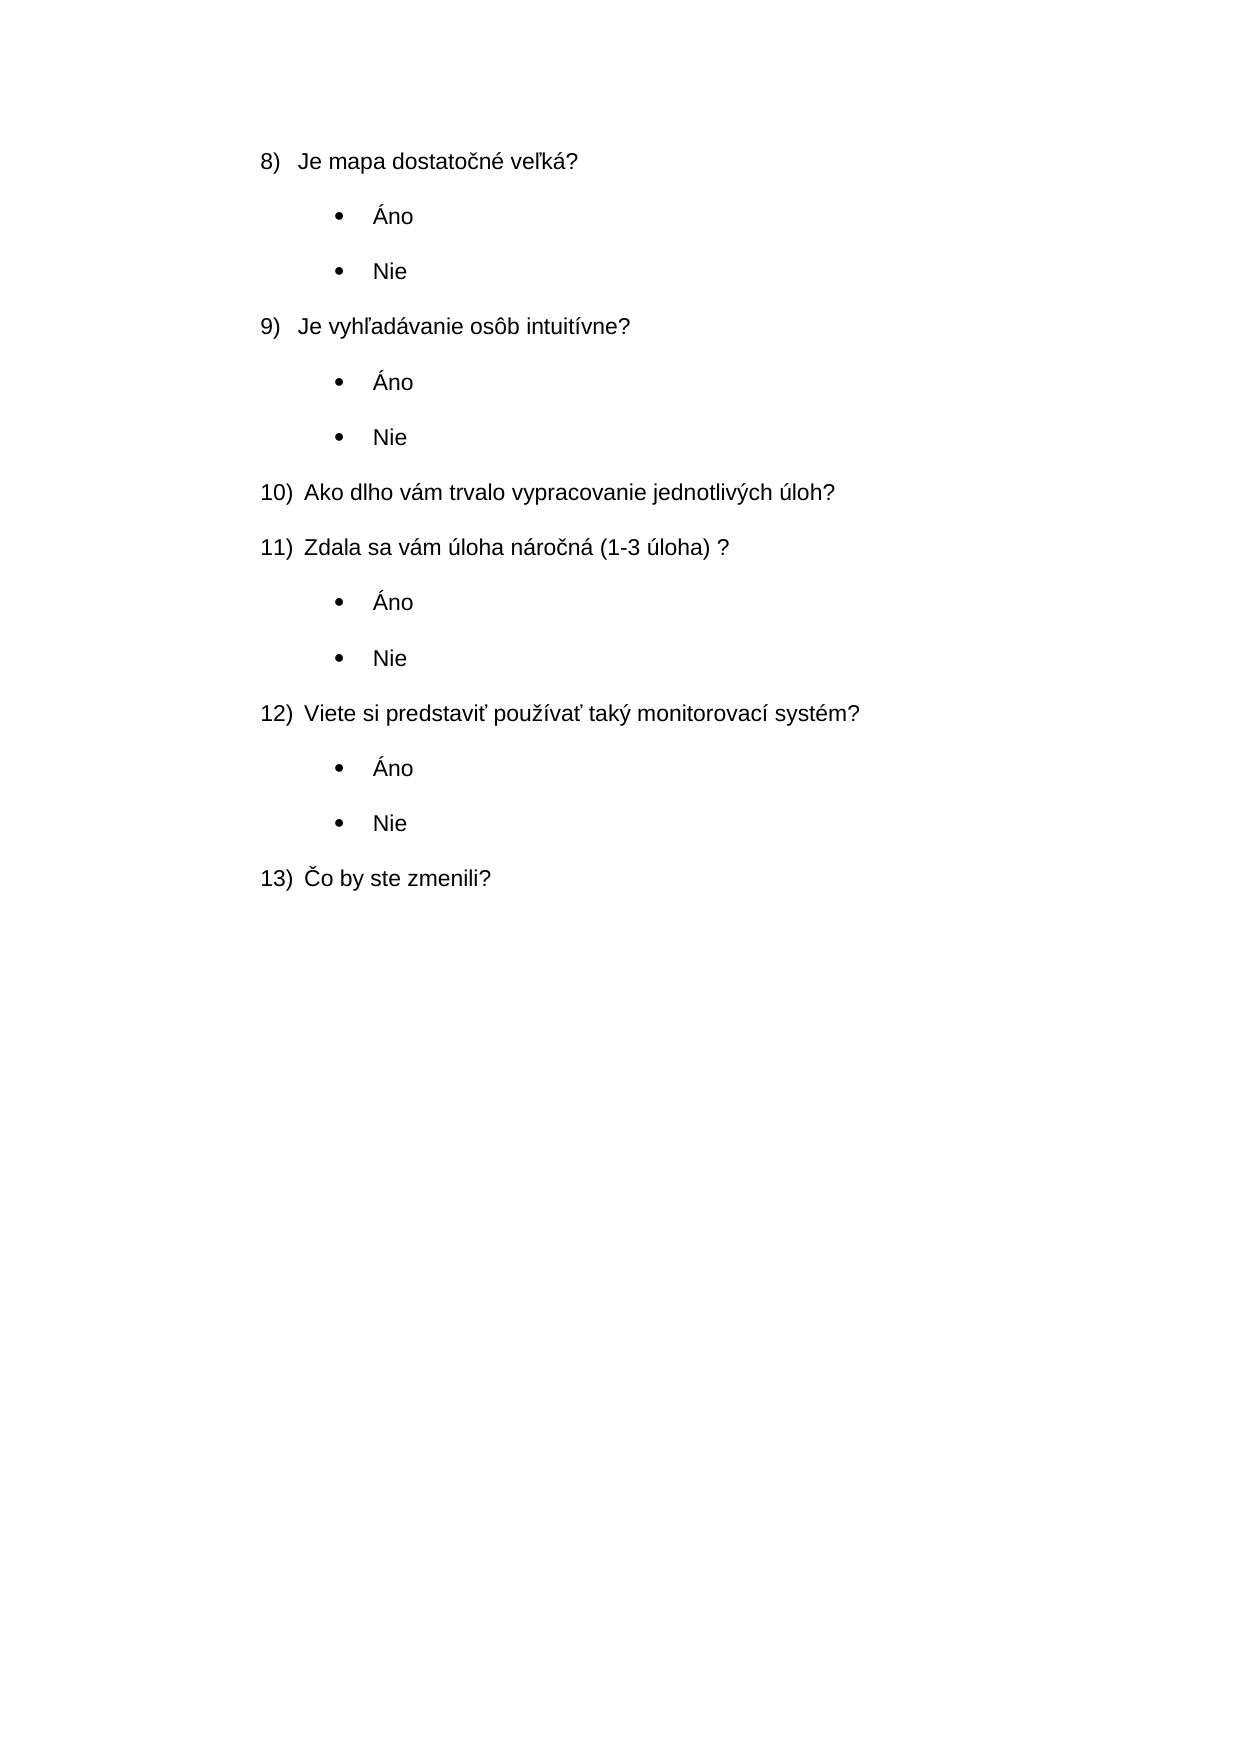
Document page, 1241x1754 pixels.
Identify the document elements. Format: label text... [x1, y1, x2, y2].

list Ako dlho vám trvalo vypracovanie jednotlivých úloh? [260, 479, 1093, 505]
list Nie [335, 424, 1093, 450]
list Nie [335, 258, 1093, 284]
list Áno [335, 203, 1093, 229]
list Nie [335, 644, 1093, 671]
list Je mapa dostatočné veľká? [260, 148, 1093, 174]
list Je vyhľadávanie osôb intuitívne? [260, 313, 1093, 339]
list Áno [335, 755, 1093, 781]
list Áno [335, 589, 1093, 616]
list Nie [335, 810, 1093, 836]
list Áno [335, 368, 1093, 395]
list Čo by ste zmenili? [260, 865, 1093, 892]
list Viete si predstaviť používať taký monitorovací systém? [260, 700, 1093, 726]
list Zdala sa vám úloha náročná (1-3 úloha) ? [260, 534, 1093, 560]
